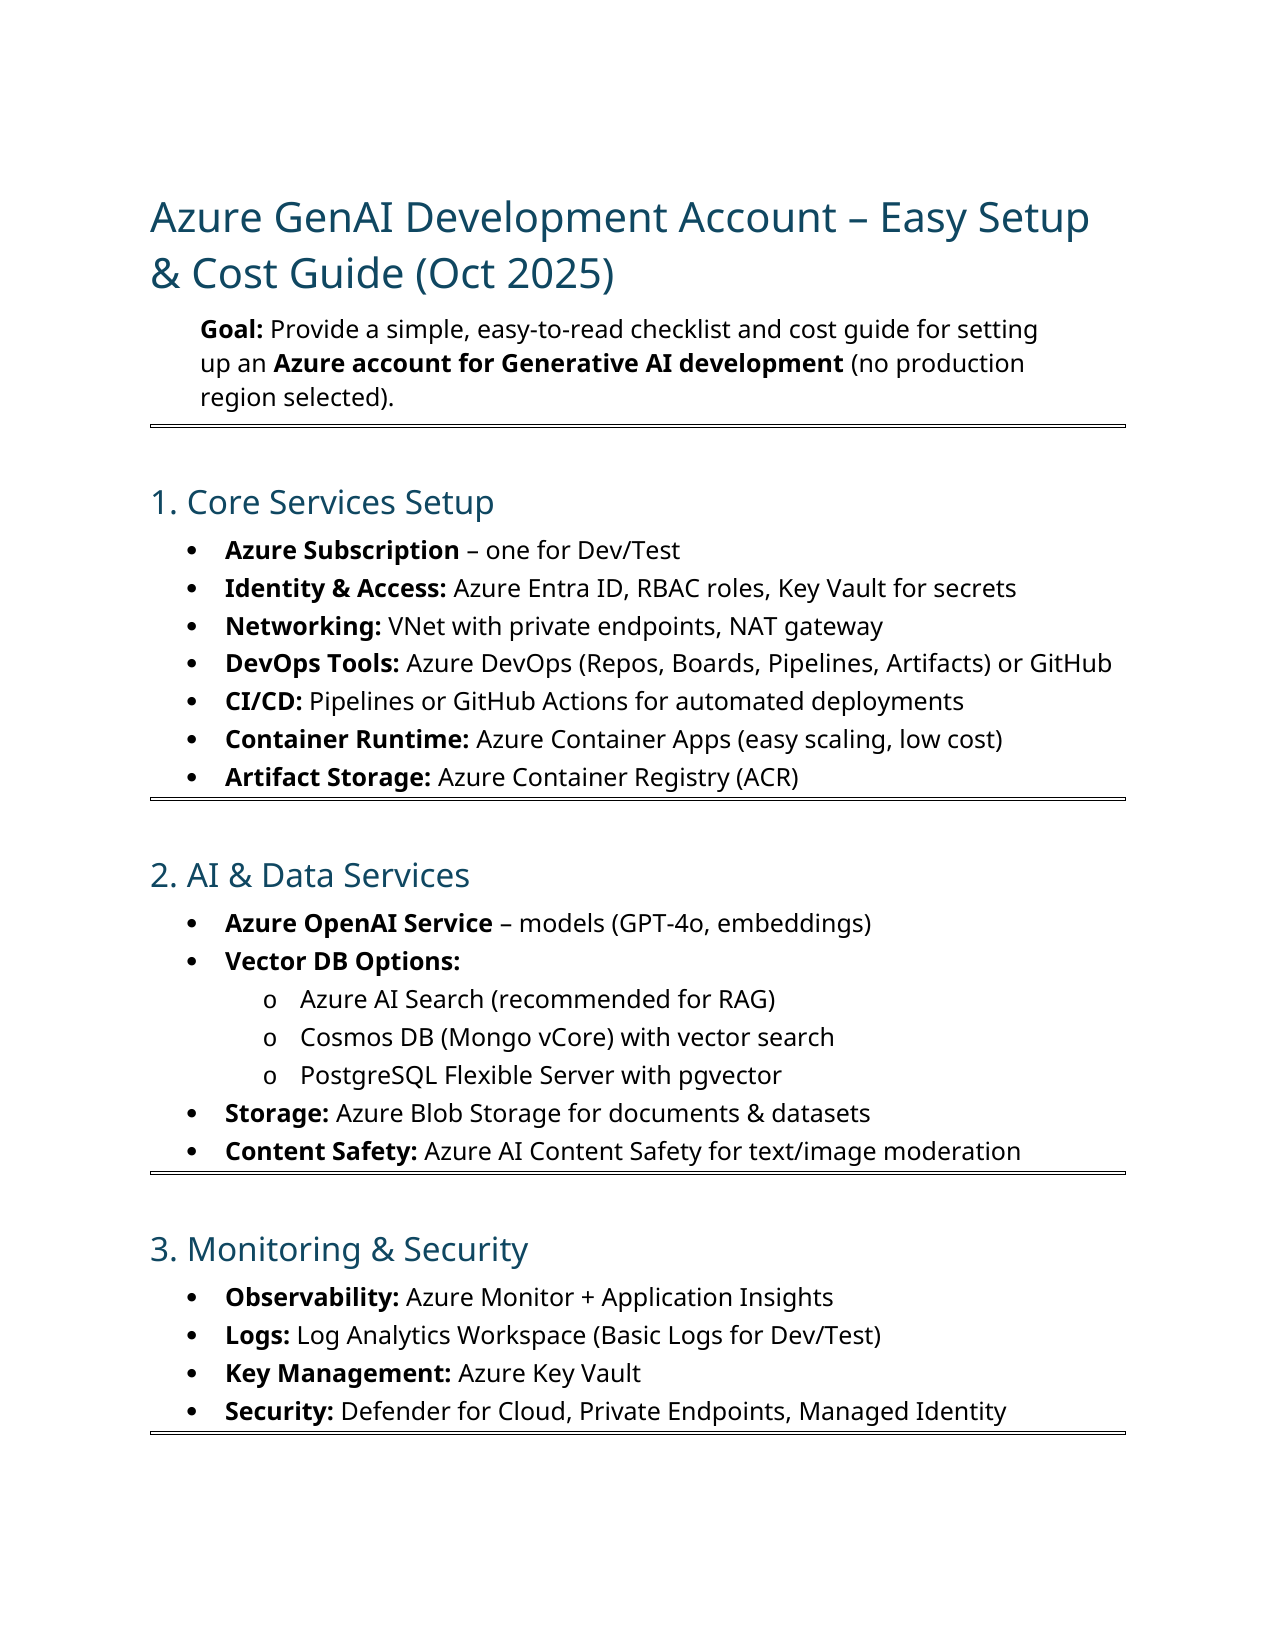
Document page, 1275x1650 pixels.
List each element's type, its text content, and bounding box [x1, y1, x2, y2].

list Artifact Storage: Azure Container Registry (ACR) [187, 759, 1125, 794]
subtitle Azure GenAI Development Account – Easy Setup & Cost Guide (Oct 2025) [150, 187, 1125, 301]
subtitle 1. Core Services Setup [150, 479, 1125, 524]
list Security: Defender for Cloud, Private Endpoints, Managed Identity [187, 1393, 1125, 1427]
list Azure Subscription – one for Dev/Test [187, 533, 1125, 567]
list Vector DB Options: [187, 944, 1125, 978]
list PostgreSQL Flexible Server with pgvector [262, 1058, 1125, 1092]
list Observability: Azure Monitor + Application Insights [187, 1280, 1125, 1314]
list Storage: Azure Blob Storage for documents & datasets [187, 1096, 1125, 1130]
list Azure OpenAI Service – models (GPT‑4o, embeddings) [187, 906, 1125, 940]
list Content Safety: Azure AI Content Safety for text/image moderation [187, 1133, 1125, 1168]
list Container Runtime: Azure Container Apps (easy scaling, low cost) [187, 722, 1125, 756]
list Key Management: Azure Key Vault [187, 1356, 1125, 1390]
list Azure AI Search (recommended for RAG) [262, 982, 1125, 1016]
subtitle 2. AI & Data Services [150, 852, 1125, 898]
list CI/CD: Pipelines or GitHub Actions for automated deployments [187, 684, 1125, 718]
text Goal: Provide a simple, easy-to-read checklist and cost guide for setting up an Azure account for Generative AI development (no production region selected). [200, 311, 1075, 414]
list Networking: VNet with private endpoints, NAT gateway [187, 608, 1125, 642]
list Identity & Access: Azure Entra ID, RBAC roles, Key Vault for secrets [187, 571, 1125, 604]
list Cosmos DB (Mongo vCore) with vector search [262, 1020, 1125, 1054]
subtitle 3. Monitoring & Security [150, 1226, 1125, 1272]
list Logs: Log Analytics Workspace (Basic Logs for Dev/Test) [187, 1318, 1125, 1352]
list DevOps Tools: Azure DevOps (Repos, Boards, Pipelines, Artifacts) or GitHub [187, 646, 1125, 680]
